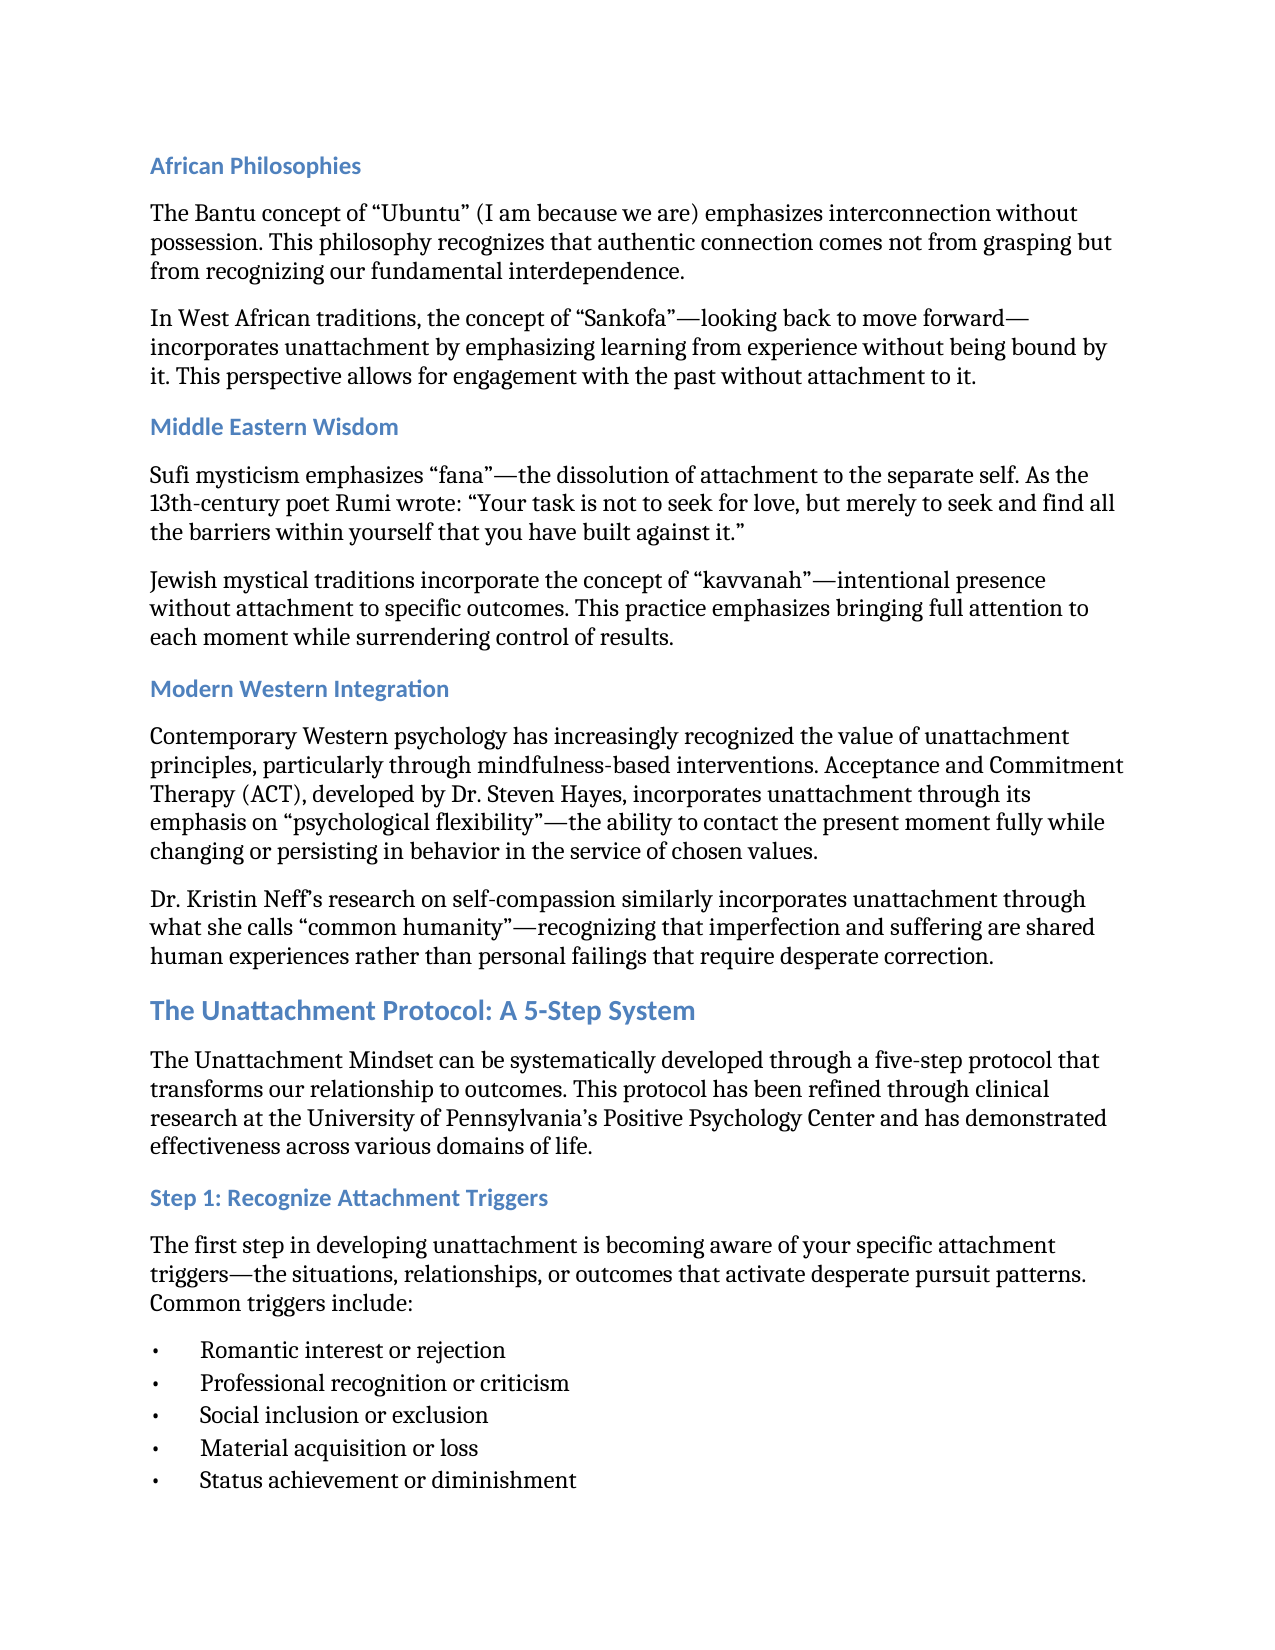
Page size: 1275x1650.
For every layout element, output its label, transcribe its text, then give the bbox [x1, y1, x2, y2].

subtitle African Philosophies [150, 150, 1125, 181]
text Sufi mysticism emphasizes “fana”—the dissolution of attachment to the separate self. As the 13th-century poet Rumi wrote: “Your task is not to seek for love, but merely to seek and find all the barriers within yourself that you have built against it.” [150, 461, 1125, 547]
text Jewish mystical traditions incorporate the concept of “kavvanah”—intentional presence without attachment to specific outcomes. This practice emphasizes bringing full attention to each moment while surrendering control of results. [150, 566, 1125, 652]
text Dr. Kristin Neff’s research on self-compassion similarly incorporates unattachment through what she calls “common humanity”—recognizing that imperfection and suffering are shared human experiences rather than personal failings that require desperate correction. [150, 884, 1125, 971]
text The first step in developing unattachment is becoming aware of your specific attachment triggers—the situations, relationships, or outcomes that activate desperate pursuit patterns. Common triggers include: [150, 1231, 1125, 1317]
list Professional recognition or criticism [150, 1368, 1125, 1397]
list Material acquisition or loss [150, 1433, 1125, 1462]
list Social inclusion or exclusion [150, 1401, 1125, 1430]
list Status achievement or diminishment [150, 1466, 1125, 1495]
text The Bantu concept of “Ubuntu” (I am because we are) emphasizes interconnection without possession. This philosophy recognizes that authentic connection comes not from grasping but from recognizing our fundamental interdependence. [150, 199, 1125, 286]
list Romantic interest or rejection [150, 1336, 1125, 1365]
subtitle Step 1: Recognize Attachment Triggers [150, 1182, 1125, 1212]
subtitle Middle Eastern Wisdom [150, 411, 1125, 442]
text Contemporary Western psychology has increasingly recognized the value of unattachment principles, particularly through mindfulness-based interventions. Acceptance and Commitment Therapy (ACT), developed by Dr. Steven Hayes, incorporates unattachment through its emphasis on “psychological flexibility”—the ability to contact the present moment fully while changing or persisting in behavior in the service of chosen values. [150, 722, 1125, 866]
text The Unattachment Mindset can be systematically developed through a five-step protocol that transforms our relationship to outcomes. This protocol has been refined through clinical research at the University of Pennsylvania’s Positive Psychology Center and has demonstrated effectiveness across various domains of life. [150, 1046, 1125, 1161]
subtitle The Unattachment Protocol: A 5-Step System [150, 992, 1125, 1027]
subtitle Modern Western Integration [150, 673, 1125, 703]
text In West African traditions, the concept of “Sankofa”—looking back to move forward—incorporates unattachment by emphasizing learning from experience without being bound by it. This perspective allows for engagement with the past without attachment to it. [150, 304, 1125, 391]
